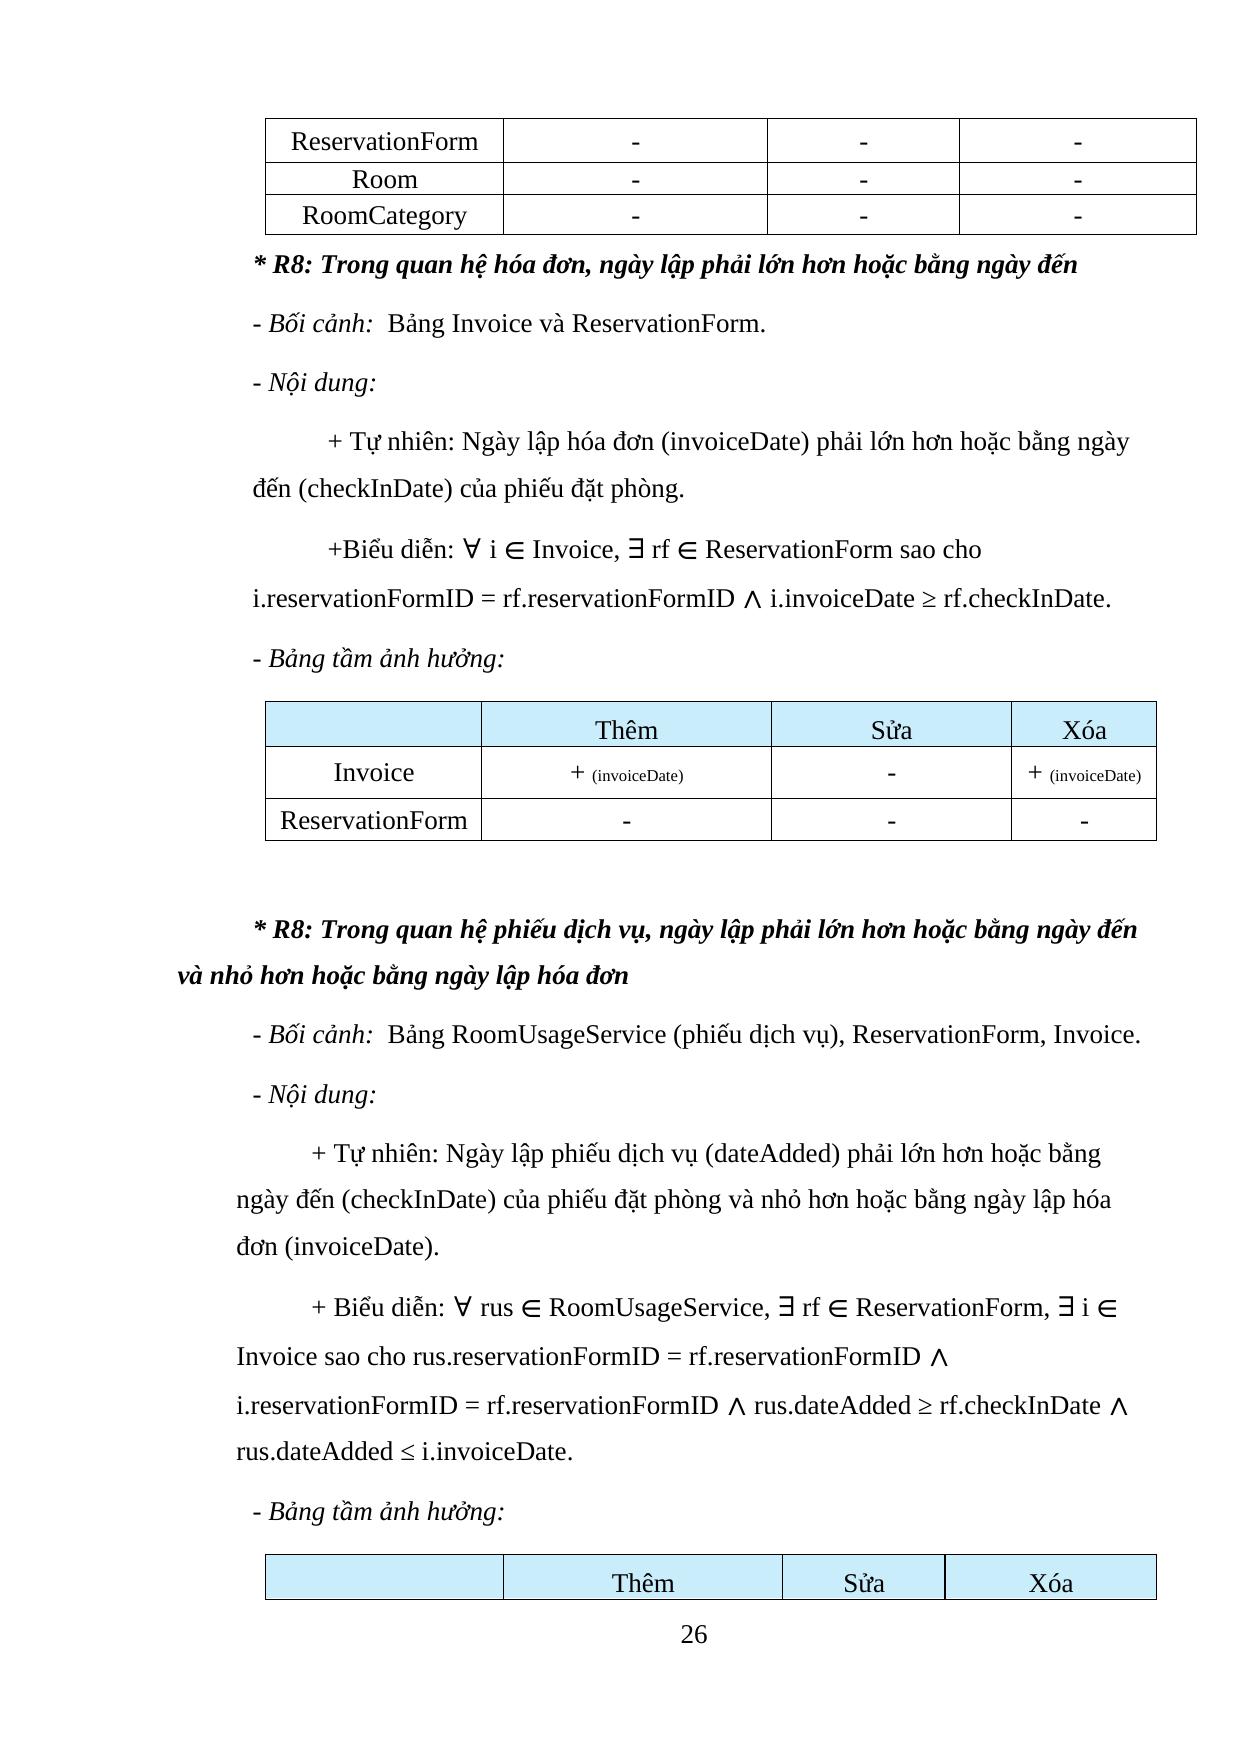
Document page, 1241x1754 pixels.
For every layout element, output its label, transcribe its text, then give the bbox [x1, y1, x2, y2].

table_cell ReservationForm [266, 799, 481, 840]
table_cell - [768, 195, 959, 234]
text * R8: Trong quan hệ hóa đơn, ngày lập phải lớn hơn hoặc bằng ngày đến [177, 248, 1152, 279]
table_cell - [504, 163, 767, 194]
table_cell Room [266, 163, 503, 194]
table_cell - [960, 195, 1196, 234]
table_cell - [772, 747, 1011, 798]
text - Bối cảnh: Bảng Invoice và ReservationForm. [177, 307, 1152, 338]
table_header [266, 702, 481, 746]
text +Biểu diễn: ∀ i ∈ Invoice, ∃ rf ∈ ReservationForm sao cho i.reservationFormID = rf.reservationFormID ∧ i.invoiceDate ≥ rf.checkInDate. [252, 531, 1152, 613]
text - Bảng tầm ảnh hưởng: [177, 1495, 1152, 1526]
table_cell RoomCategory [266, 195, 503, 234]
table_cell - [768, 119, 959, 162]
table_header Thêm [482, 702, 771, 746]
table_cell - [960, 119, 1196, 162]
text - Bối cảnh: Bảng RoomUsageService (phiếu dịch vụ), ReservationForm, Invoice. [177, 1018, 1152, 1050]
table_cell - [772, 799, 1011, 840]
table_cell + (invoiceDate) [482, 747, 771, 798]
table_cell + (invoiceDate) [1012, 747, 1156, 798]
text - Nội dung: [177, 366, 1152, 397]
table_header Sửa [772, 702, 1011, 746]
text + Biểu diễn: ∀ rus ∈ RoomUsageService, ∃ rf ∈ ReservationForm, ∃ i ∈ Invoice sao cho rus.reservationFormID = rf.reservationFormID ∧ i.reservationFormID = rf.reservationFormID ∧ rus.dateAdded ≥ rf.checkInDate ∧ rus.dateAdded ≤ i.invoiceDate. [236, 1289, 1152, 1467]
table_header Xóa [946, 1555, 1156, 1598]
table_cell Invoice [266, 747, 481, 798]
text + Tự nhiên: Ngày lập phiếu dịch vụ (dateAdded) phải lớn hơn hoặc bằng ngày đến (checkInDate) của phiếu đặt phòng và nhỏ hơn hoặc bằng ngày lập hóa đơn (invoiceDate). [236, 1137, 1152, 1261]
text - Nội dung: [177, 1078, 1152, 1109]
table_header Xóa [1012, 702, 1156, 746]
table_cell - [1012, 799, 1156, 840]
text - Bảng tầm ảnh hưởng: [177, 642, 1152, 673]
table_header Thêm [504, 1555, 782, 1598]
table_cell ReservationForm [266, 119, 503, 162]
table_cell - [960, 163, 1196, 194]
table_cell - [768, 163, 959, 194]
table_cell - [504, 119, 767, 162]
table_cell - [482, 799, 771, 840]
text * R8: Trong quan hệ phiếu dịch vụ, ngày lập phải lớn hơn hoặc bằng ngày đến và nhỏ hơn hoặc bằng ngày lập hóa đơn [177, 913, 1152, 991]
table_header [266, 1555, 503, 1598]
table_cell - [504, 195, 767, 234]
table_header Sửa [783, 1555, 944, 1598]
text + Tự nhiên: Ngày lập hóa đơn (invoiceDate) phải lớn hơn hoặc bằng ngày đến (checkInDate) của phiếu đặt phòng. [252, 425, 1152, 503]
